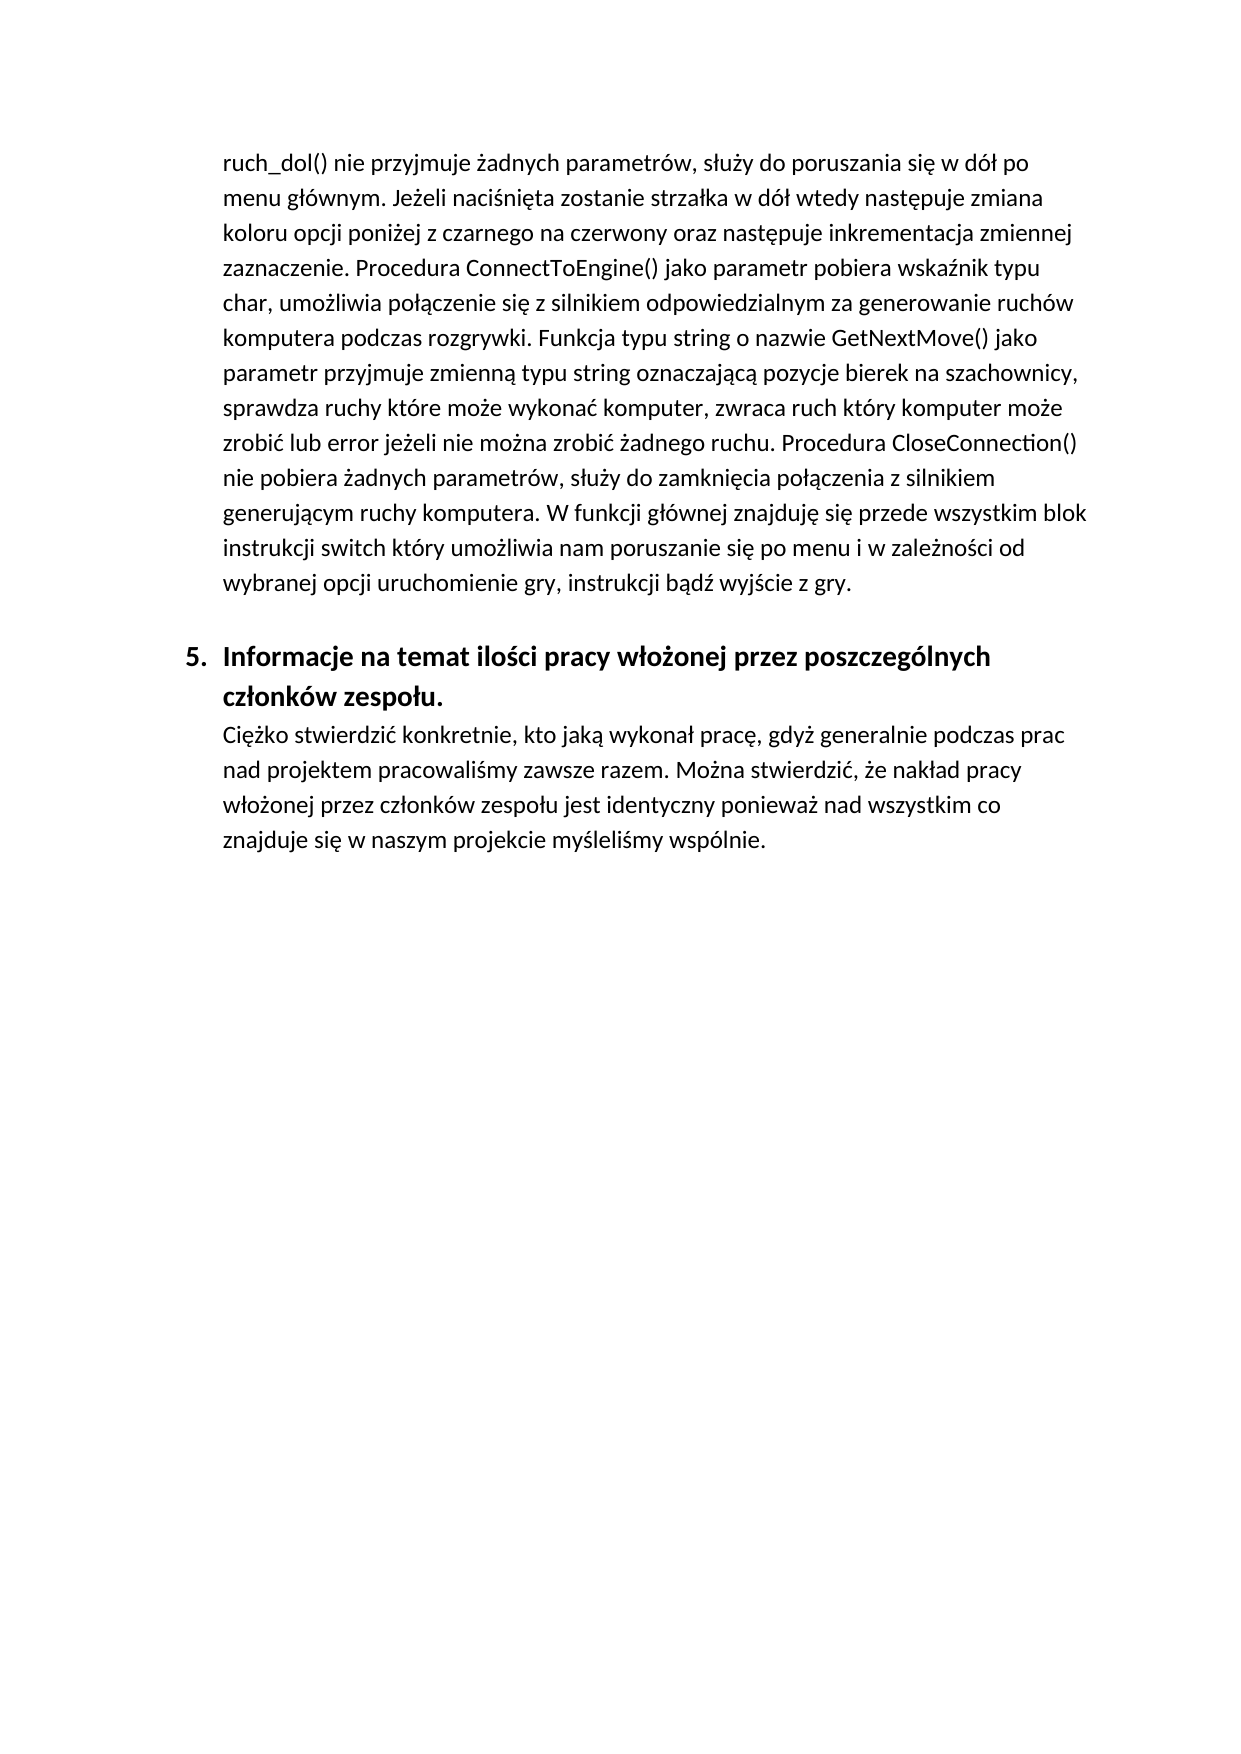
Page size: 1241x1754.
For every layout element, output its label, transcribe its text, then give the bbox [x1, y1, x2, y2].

list Informacje na temat ilości pracy włożonej przez poszczególnych członków zespołu. [185, 638, 1093, 714]
list Ciężko stwierdzić konkretnie, kto jaką wykonał pracę, gdyż generalnie podczas prac nad projektem pracowaliśmy zawsze razem. Można stwierdzić, że nakład pracy włożonej przez członków zespołu jest identyczny ponieważ nad wszystkim co znajduje się w naszym projekcie myśleliśmy wspólnie. [223, 719, 1093, 855]
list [223, 148, 1093, 598]
